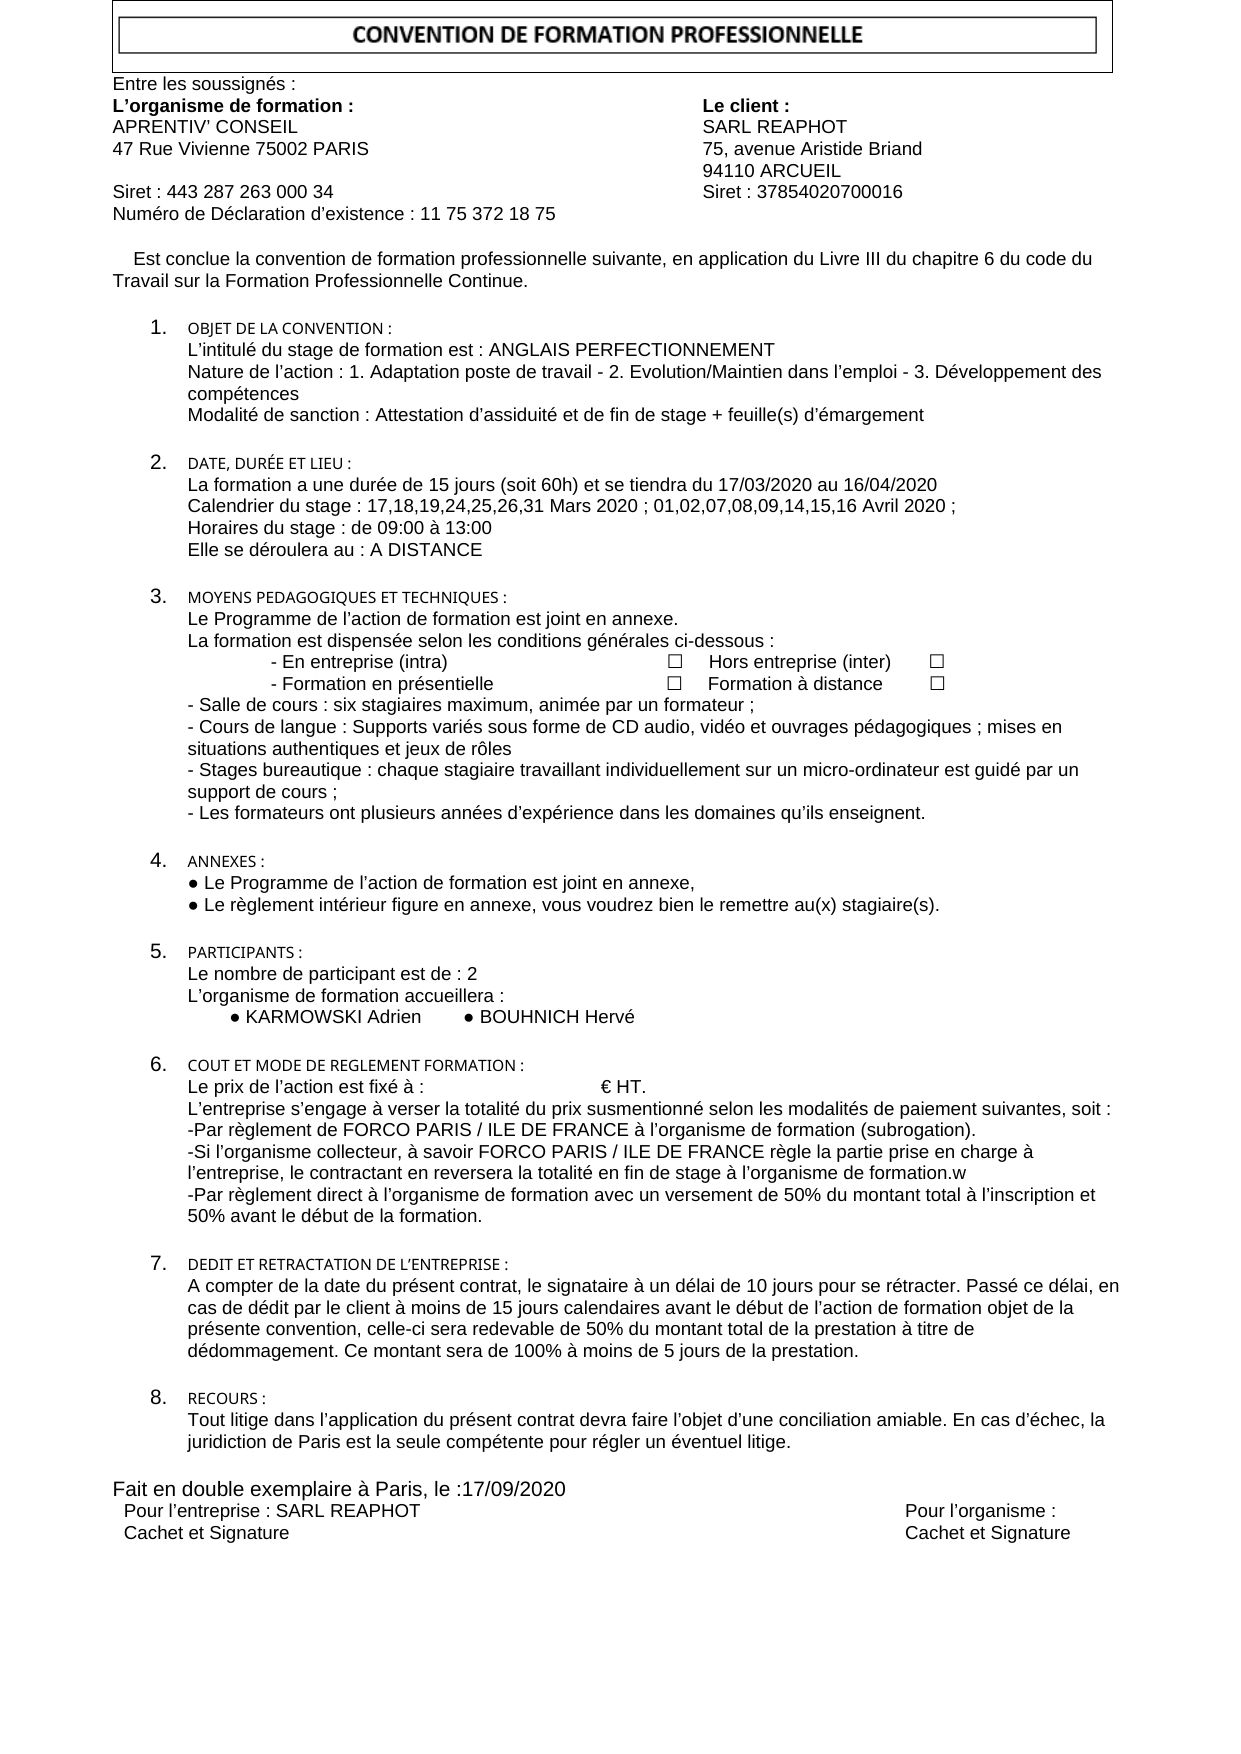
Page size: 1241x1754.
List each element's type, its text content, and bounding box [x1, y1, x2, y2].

table_header Pour l’organisme : [894, 1500, 1154, 1522]
list ANNEXES :● Le Programme de l’action de formation est joint en annexe,● Le règlement intérieur figure en annexe, vous voudrez bien le remettre au(x) stagiaire(s). [150, 848, 1128, 915]
list MOYENS PEDAGOGIQUES ET TECHNIQUES :Le Programme de l’action de formation est joint en annexe.La formation est dispensée selon les conditions générales ci-dessous : - En entreprise (intra) ☐ Hors entreprise (inter) ☐ - Formation en présentielle ☐ Formation à distance ☐- Salle de cours : six stagiaires maximum, animée par un formateur ;- Cours de langue : Supports variés sous forme de CD audio, vidéo et ouvrages pédagogiques ; mises en situations authentiques et jeux de rôles- Stages bureautique : chaque stagiaire travaillant individuellement sur un micro-ordinateur est guidé par un support de cours ;- Les formateurs ont plusieurs années d’expérience dans les domaines qu’ils enseignent. [150, 584, 1128, 824]
list COUT ET MODE DE REGLEMENT FORMATION :Le prix de l’action est fixé à : € HT.L’entreprise s’engage à verser la totalité du prix susmentionné selon les modalités de paiement suivantes, soit :-Par règlement de FORCO PARIS / ILE DE FRANCE à l’organisme de formation (subrogation).-Si l’organisme collecteur, à savoir FORCO PARIS / ILE DE FRANCE règle la partie prise en charge à l’entreprise, le contractant en reversera la totalité en fin de stage à l’organisme de formation.w-Par règlement direct à l’organisme de formation avec un versement de 50% du montant total à l’inscription et 50% avant le début de la formation. [150, 1052, 1128, 1227]
table_header Pour l’entreprise : SARL REAPHOT [113, 1500, 894, 1522]
table_cell Cachet et Signature [894, 1522, 1154, 1543]
text 47 Rue Vivienne 75002 PARIS 75, avenue Aristide Briand [112, 138, 1128, 159]
text Est conclue la convention de formation professionnelle suivante, en application du Livre III du chapitre 6 du code du Travail sur la Formation Professionnelle Continue. [112, 248, 1128, 291]
list DEDIT ET RETRACTATION DE L’ENTREPRISE :A compter de la date du présent contrat, le signataire à un délai de 10 jours pour se rétracter. Passé ce délai, en cas de dédit par le client à moins de 15 jours calendaires avant le début de l’action de formation objet de la présente convention, celle-ci sera redevable de 50% du montant total de la prestation à titre de dédommagement. Ce montant sera de 100% à moins de 5 jours de la prestation. [150, 1251, 1128, 1361]
list OBJET DE LA CONVENTION :L’intitulé du stage de formation est : ANGLAIS PERFECTIONNEMENTNature de l’action : 1. Adaptation poste de travail - 2. Evolution/Maintien dans l’emploi - 3. Développement des compétencesModalité de sanction : Attestation d’assiduité et de fin de stage + feuille(s) d’émargement [150, 315, 1128, 426]
text 94110 ARCUEIL [112, 159, 1128, 181]
text Entre les soussignés : [112, 24, 1128, 95]
text Fait en double exemplaire à Paris, le :17/09/2020 [112, 1476, 1128, 1500]
text APRENTIV’ CONSEIL SARL REAPHOT [112, 116, 1128, 138]
text L’organisme de formation : Le client : [112, 95, 1128, 116]
list PARTICIPANTS :Le nombre de participant est de : 2L’organisme de formation accueillera : ● KARMOWSKI Adrien ● BOUHNICH Hervé [150, 939, 1128, 1028]
picture [113, 1, 1112, 72]
list RECOURS :Tout litige dans l’application du présent contrat devra faire l’objet d’une conciliation amiable. En cas d’échec, la juridiction de Paris est la seule compétente pour régler un éventuel litige. [150, 1385, 1128, 1452]
table_cell Cachet et Signature [113, 1522, 894, 1543]
text Siret : 443 287 263 000 34 Siret : 37854020700016 [112, 181, 1128, 202]
list DATE, DURÉE ET LIEU :La formation a une durée de 15 jours (soit 60h) et se tiendra du 17/03/2020 au 16/04/2020Calendrier du stage : 17,18,19,24,25,26,31 Mars 2020 ; 01,02,07,08,09,14,15,16 Avril 2020 ; Horaires du stage : de 09:00 à 13:00 Elle se déroulera au : A DISTANCE [150, 449, 1128, 560]
text Numéro de Déclaration d’existence : 11 75 372 18 75 [112, 202, 1128, 224]
